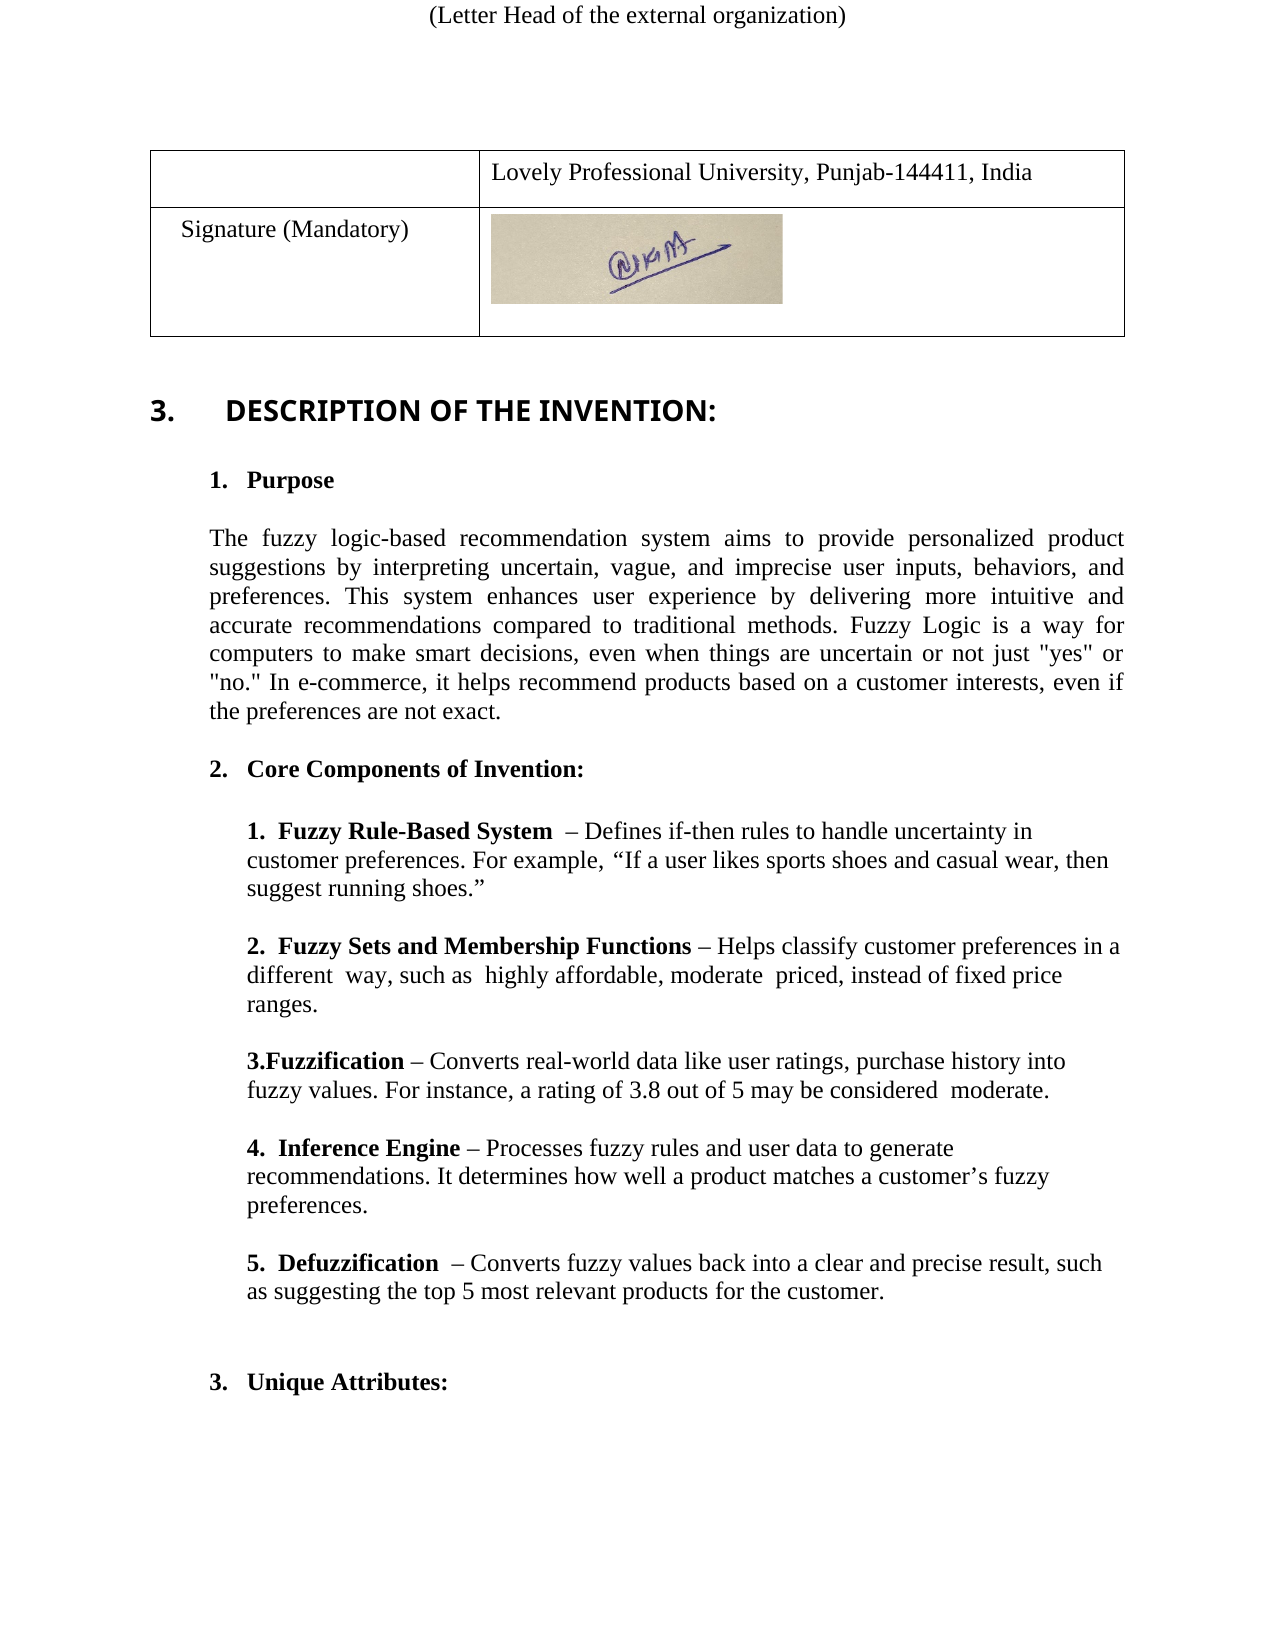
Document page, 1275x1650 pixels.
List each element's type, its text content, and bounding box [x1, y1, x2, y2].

picture [491, 214, 783, 304]
list 4. Inference Engine – Processes fuzzy rules and user data to generate recommendations. It determines how well a product matches a customer’s fuzzy preferences. [247, 1133, 1125, 1219]
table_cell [480, 151, 1124, 207]
table_cell [480, 208, 1124, 336]
list Purpose [209, 466, 1125, 494]
list Unique Attributes: [209, 1367, 1125, 1396]
list 3.Fuzzification – Converts real-world data like user ratings, purchase history into fuzzy values. For instance, a rating of 3.8 out of 5 may be considered moderate. [247, 1046, 1125, 1104]
list 2. Fuzzy Sets and Membership Functions – Helps classify customer preferences in a different way, such as highly affordable, moderate priced, instead of fixed price ranges. [247, 931, 1125, 1018]
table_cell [151, 151, 479, 207]
list Core Components of Invention: [209, 754, 1125, 783]
table_cell Signature (Mandatory) [151, 208, 479, 336]
text 1. Fuzzy Rule-Based System – Defines if-then rules to handle uncertainty in customer preferences. For example, “If a user likes sports shoes and casual wear, then suggest running shoes.” [247, 816, 1125, 902]
list DESCRIPTION OF THE INVENTION: [150, 391, 1125, 430]
text The fuzzy logic-based recommendation system aims to provide personalized product suggestions by interpreting uncertain, vague, and imprecise user inputs, behaviors, and preferences. This system enhances user experience by delivering more intuitive and accurate recommendations compared to traditional methods. Fuzzy Logic is a way for computers to make smart decisions, even when things are uncertain or not just "yes" or "no." In e-commerce, it helps recommend products based on a customer interests, even if the preferences are not exact. [209, 523, 1125, 725]
list 5. Defuzzification – Converts fuzzy values back into a clear and precise result, such as suggesting the top 5 most relevant products for the customer. [247, 1248, 1125, 1305]
